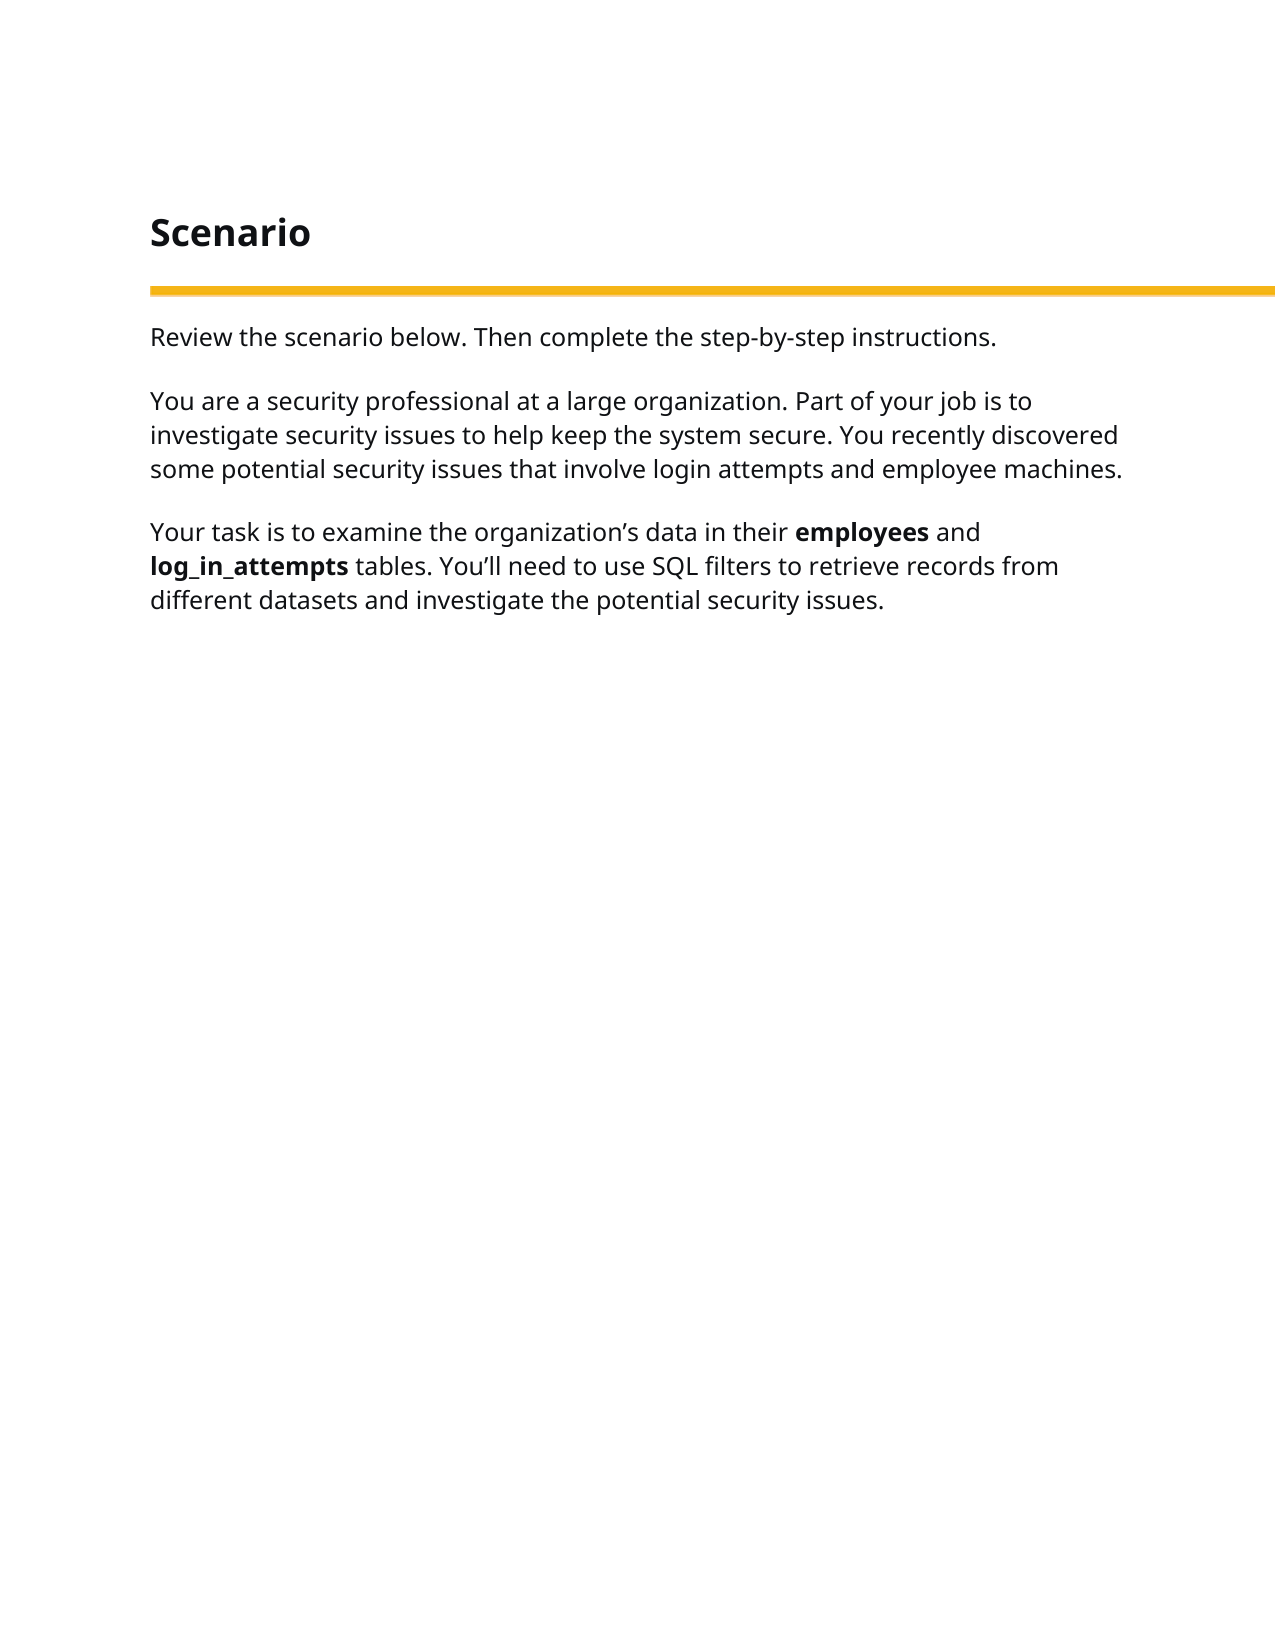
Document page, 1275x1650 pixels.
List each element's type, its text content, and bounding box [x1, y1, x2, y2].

text Your task is to examine the organization’s data in their employees and log_in_attempts tables. You’ll need to use SQL filters to retrieve records from different datasets and investigate the potential security issues. [150, 515, 1125, 617]
text You are a security professional at a large organization. Part of your job is to investigate security issues to help keep the system secure. You recently discovered some potential security issues that involve login attempts and employee machines. [150, 383, 1125, 486]
picture [150, 286, 1275, 297]
text Scenario [150, 206, 1125, 257]
text Review the scenario below. Then complete the step-by-step instructions. [150, 320, 1125, 354]
